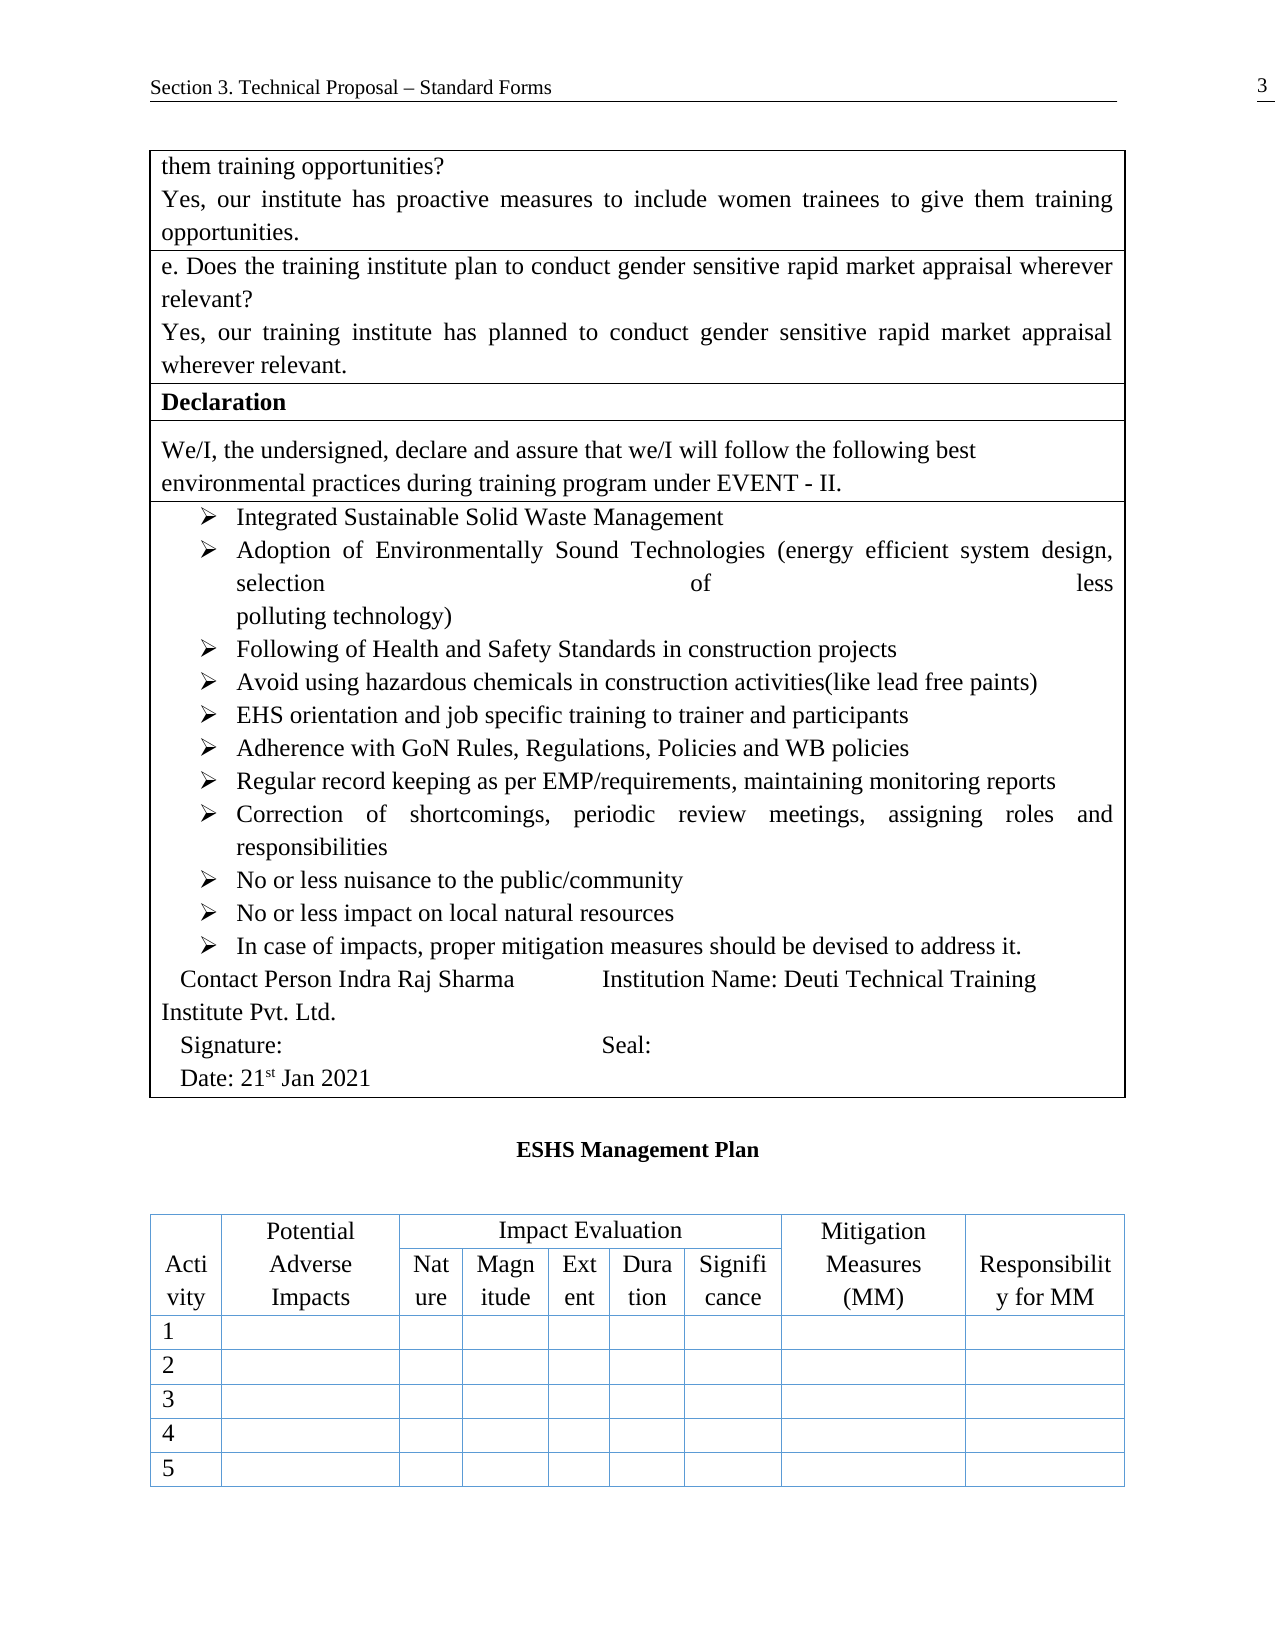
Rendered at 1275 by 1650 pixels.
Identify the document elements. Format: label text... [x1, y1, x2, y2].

table_cell [610, 1385, 684, 1417]
table_cell [966, 1350, 1124, 1383]
table_cell [782, 1453, 965, 1486]
table_cell [610, 1453, 684, 1486]
table_header Potential Adverse Impacts [222, 1215, 399, 1315]
table_cell 4 [151, 1419, 221, 1452]
table_cell [222, 1385, 399, 1417]
table_cell [400, 1316, 462, 1349]
table_cell [966, 1419, 1124, 1452]
table_cell [610, 1419, 684, 1452]
table_cell [400, 1453, 462, 1486]
table_cell [610, 1316, 684, 1349]
table_cell e. Does the training institute plan to conduct gender sensitive rapid market appraisal wherever relevant? Yes, our training institute has planned to conduct gender sensitive rapid market appraisal wherever relevant. [151, 251, 1124, 383]
table_cell [400, 1350, 462, 1383]
table_cell [685, 1385, 781, 1417]
table_cell Duration [610, 1249, 684, 1315]
table_cell [222, 1419, 399, 1452]
table_header Activity [151, 1215, 221, 1315]
table_cell Declaration [151, 384, 1124, 420]
table_cell [685, 1453, 781, 1486]
table_cell [782, 1419, 965, 1452]
table_cell 2 [151, 1350, 221, 1383]
table_cell [782, 1385, 965, 1417]
table_cell [463, 1350, 548, 1383]
subtitle ESHS Management Plan [150, 1136, 1125, 1163]
table_cell [685, 1350, 781, 1383]
table_cell [549, 1453, 609, 1486]
table_cell 5 [151, 1453, 221, 1486]
table_cell Extent [549, 1249, 609, 1315]
table_cell [610, 1350, 684, 1383]
table_cell [685, 1316, 781, 1349]
table_cell [463, 1453, 548, 1486]
table_cell [549, 1385, 609, 1417]
table_cell [400, 1419, 462, 1452]
table_cell [400, 1385, 462, 1417]
table_cell We/I, the undersigned, declare and assure that we/I will follow the following best environmental practices during training program under EVENT - II. [151, 421, 1124, 501]
table_cell [549, 1419, 609, 1452]
table_cell [966, 1385, 1124, 1417]
table_cell [782, 1316, 965, 1349]
table_cell Nature [400, 1249, 462, 1315]
table_cell [463, 1385, 548, 1417]
table_cell [549, 1316, 609, 1349]
table_cell Significance [685, 1249, 781, 1315]
table_header Mitigation Measures (MM) [782, 1215, 965, 1315]
table_cell [782, 1350, 965, 1383]
table_cell [463, 1419, 548, 1452]
table_cell [966, 1453, 1124, 1486]
table_cell [685, 1419, 781, 1452]
table_cell [549, 1350, 609, 1383]
table_cell 3 [151, 1385, 221, 1417]
table_cell [222, 1316, 399, 1349]
table_cell [966, 1316, 1124, 1349]
table_cell [222, 1453, 399, 1486]
table_cell 1 [151, 1316, 221, 1349]
table_header Impact Evaluation [400, 1215, 781, 1248]
table_cell [222, 1350, 399, 1383]
table_header Responsibility for MM [966, 1215, 1124, 1315]
table_cell Magnitude [463, 1249, 548, 1315]
table_cell [463, 1316, 548, 1349]
table_cell Integrated Sustainable Solid Waste Management Adoption of Environmentally Sound Technologies (energy efficient system design, selection of less polluting technology) Following of Health and Safety Standards in construction projects Avoid using hazardous chemicals in construction activities(like lead free paints) EHS orientation and job specific training to trainer and participants Adherence with GoN Rules, Regulations, Policies and WB policies Regular record keeping as per EMP/requirements, maintaining monitoring reports Correction of shortcomings, periodic review meetings, assigning roles and responsibilities No or less nuisance to the public/community No or less impact on local natural resources In case of impacts, proper mitigation measures should be devised to address it. Contact Person Indra Raj Sharma Institution Name: Deuti Technical Training Institute Pvt. Ltd. Signature: Seal: Date: 21st Jan 2021 [151, 502, 1124, 1097]
